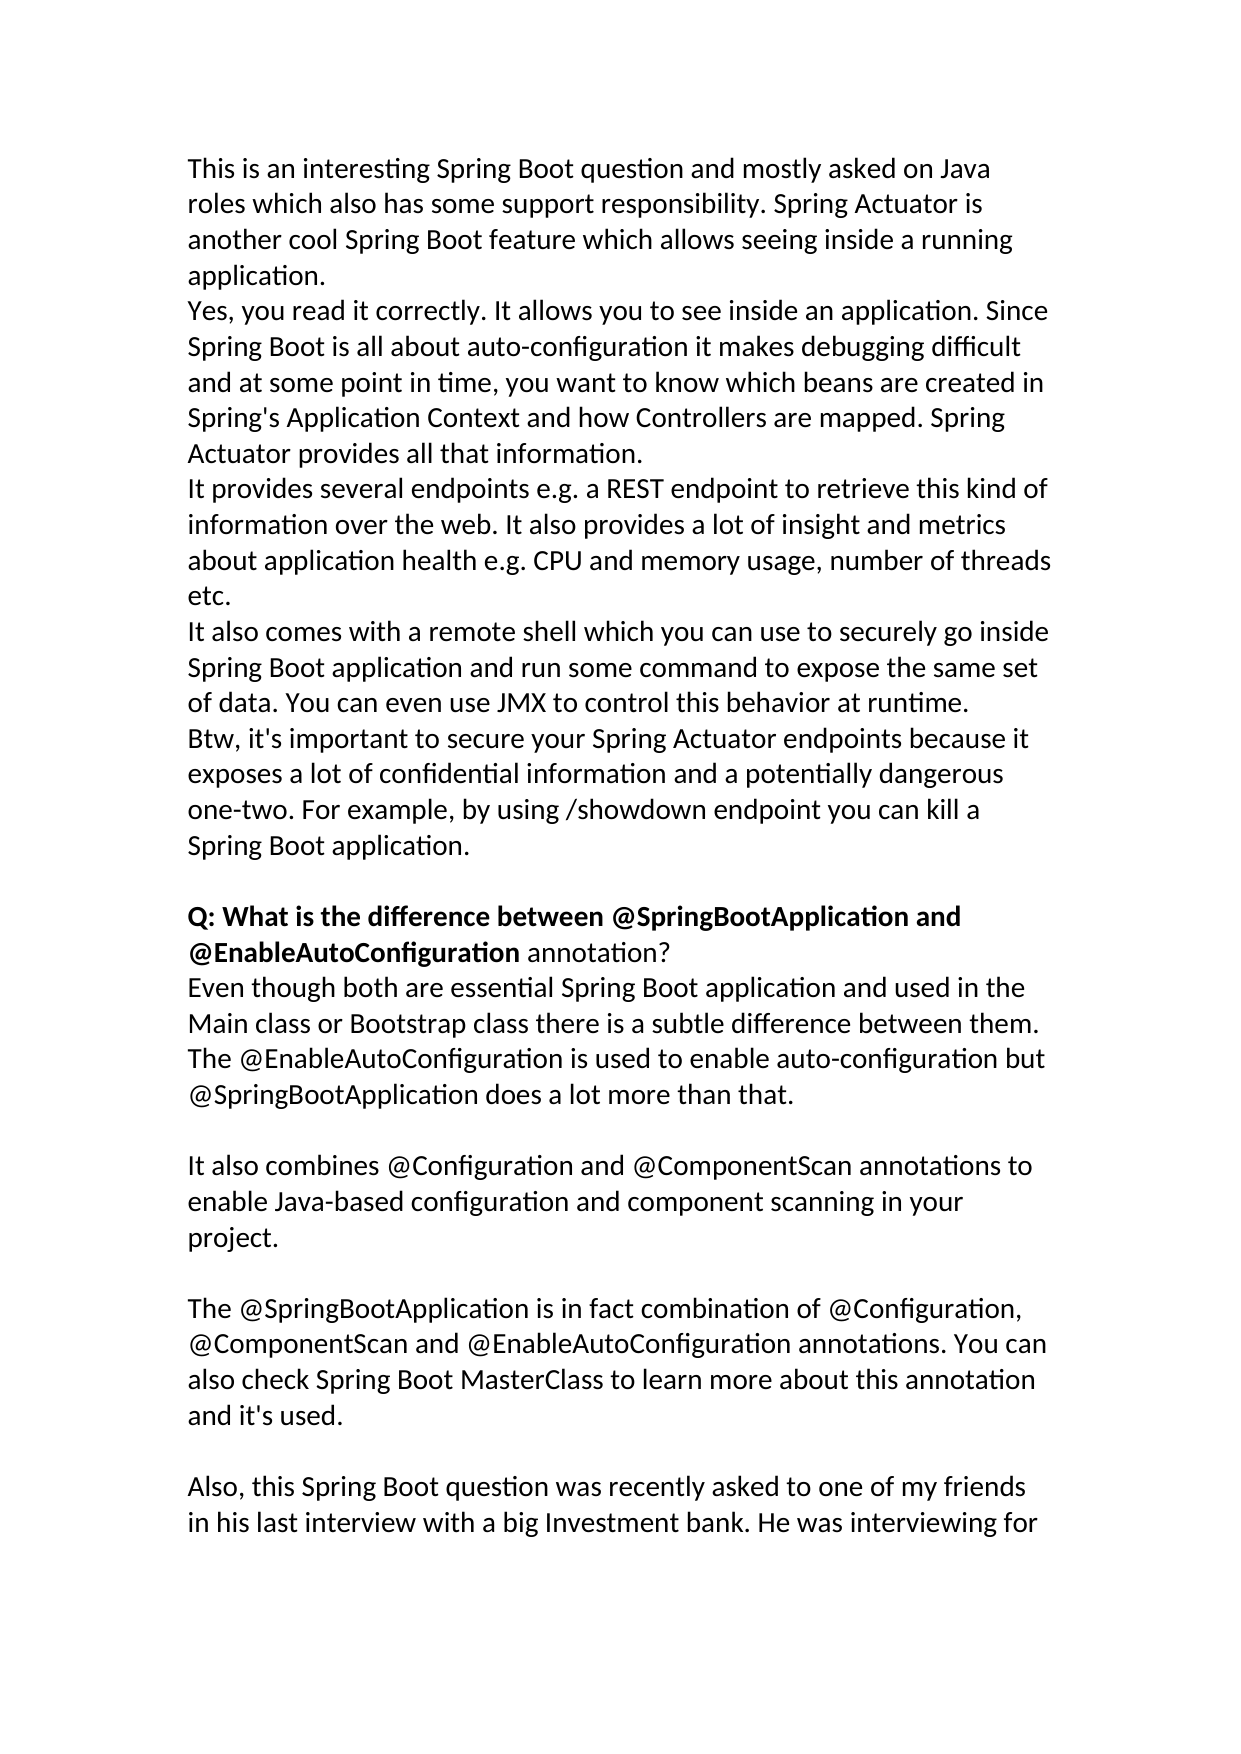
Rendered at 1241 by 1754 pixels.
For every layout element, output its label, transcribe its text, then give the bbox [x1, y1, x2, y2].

text Q: What is the difference between @SpringBootApplication and @EnableAutoConfiguration annotation? [187, 898, 1053, 969]
text It also combines @Configuration and @ComponentScan annotations to enable Java-based configuration and component scanning in your project. [187, 1147, 1053, 1254]
text Even though both are essential Spring Boot application and used in the Main class or Bootstrap class there is a subtle difference between them. The @EnableAutoConfiguration is used to enable auto-configuration but @SpringBootApplication does a lot more than that. [187, 969, 1053, 1112]
text Btw, it's important to secure your Spring Actuator endpoints because it exposes a lot of confidential information and a potentially dangerous one-two. For example, by using /showdown endpoint you can kill a Spring Boot application. [187, 720, 1053, 862]
text The @SpringBootApplication is in fact combination of @Configuration, @ComponentScan and @EnableAutoConfiguration annotations. You can also check Spring Boot MasterClass to learn more about this annotation and it's used. [187, 1290, 1053, 1432]
text It also comes with a remote shell which you can use to securely go inside Spring Boot application and run some command to expose the same set of data. You can even use JMX to control this behavior at runtime. [187, 613, 1053, 720]
